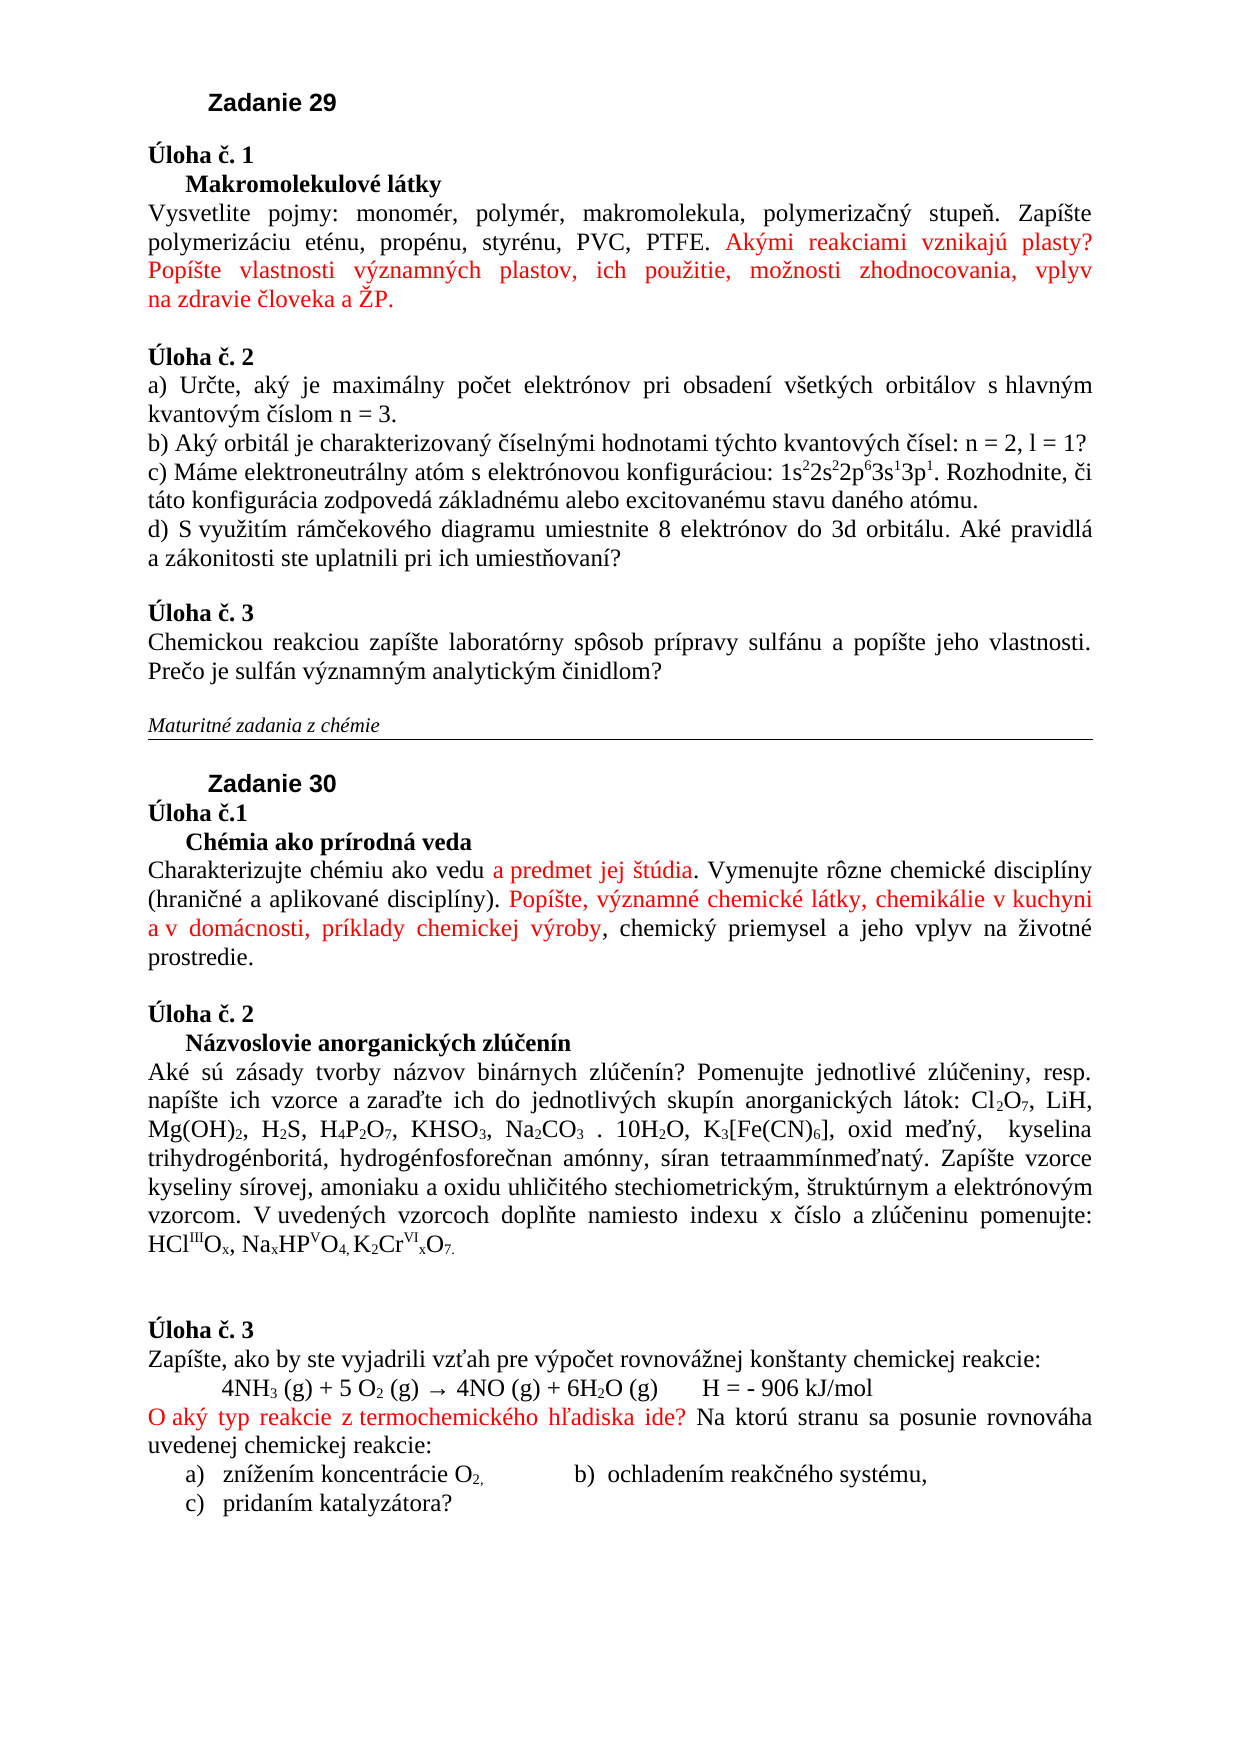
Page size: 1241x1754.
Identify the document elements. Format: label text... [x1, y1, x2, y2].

text Úloha č.1 [148, 798, 1093, 827]
text 4NH3 (g) + 5 O2 (g) → 4NO (g) + 6H2O (g) H = - 906 kJ/mol [148, 1373, 1093, 1402]
text Chemickou reakciou zapíšte laboratórny spôsob prípravy sulfánu a popíšte jeho vlastnosti. Prečo je sulfán významným analytickým činidlom? [148, 627, 1093, 684]
text b) Aký orbitál je charakterizovaný číselnými hodnotami týchto kvantových čísel: n = 2, l = 1? [148, 428, 1093, 457]
text Názvoslovie anorganických zlúčenín [185, 1028, 1093, 1057]
list pridaním katalyzátora? [185, 1488, 1093, 1517]
text Aké sú zásady tvorby názvov binárnych zlúčenín? Pomenujte jednotlivé zlúčeniny, resp. napíšte ich vzorce a zaraďte ich do jednotlivých skupín anorganických látok: Cl2O7, LiH, Mg(OH)2, H2S, H4P2O7, KHSO3, Na2CO3 . 10H2O, K3[Fe(CN)6], oxid meďný, kyselina trihydrogénboritá, hydrogénfosforečnan amónny, síran tetraammínmeďnatý. Zapíšte vzorce kyseliny sírovej, amoniaku a oxidu uhličitého stechiometrickým, štruktúrnym a elektrónovým vzorcom. V uvedených vzorcoch doplňte namiesto indexu x číslo a zlúčeninu pomenujte: HClIIIOx, NaxHPVO4, K2CrVIxO7. [148, 1057, 1093, 1258]
text Maturitné zadania z chémie [148, 713, 1093, 739]
text Zapíšte, ako by ste vyjadrili vzťah pre výpočet rovnovážnej konštanty chemickej reakcie: [148, 1344, 1093, 1373]
text d) S využitím rámčekového diagramu umiestnite 8 elektrónov do 3d orbitálu. Aké pravidlá a zákonitosti ste uplatnili pri ich umiestňovaní? [148, 514, 1093, 572]
subtitle Zadanie 29 [148, 88, 1093, 117]
subtitle Zadanie 30 [148, 769, 1093, 798]
text Vysvetlite pojmy: monomér, polymér, makromolekula, polymerizačný stupeň. Zapíšte polymerizáciu eténu, propénu, styrénu, PVC, PTFE. Akými reakciami vznikajú plasty? Popíšte vlastnosti významných plastov, ich použitie, možnosti zhodnocovania, vplyv na zdravie človeka a ŽP. [148, 198, 1093, 313]
text Úloha č. 2 [148, 342, 1093, 371]
text c) Máme elektroneutrálny atóm s elektrónovou konfiguráciou: 1s22s22p63s13p1. Rozhodnite, či táto konfigurácia zodpovedá základnému alebo excitovanému stavu daného atómu. [148, 457, 1093, 514]
text Chémia ako prírodná veda [185, 827, 1093, 855]
text Úloha č. 3 [148, 598, 1093, 627]
text a) Určte, aký je maximálny počet elektrónov pri obsadení všetkých orbitálov s hlavným kvantovým číslom n = 3. [148, 371, 1093, 428]
text Charakterizujte chémiu ako vedu a predmet jej štúdia. Vymenujte rôzne chemické disciplíny (hraničné a aplikované disciplíny). Popíšte, významné chemické látky, chemikálie v kuchyni a v domácnosti, príklady chemickej výroby, chemický priemysel a jeho vplyv na životné prostredie. [148, 855, 1093, 970]
text Úloha č. 2 [148, 999, 1093, 1028]
text Makromolekulové látky [185, 169, 1093, 198]
text Úloha č. 3 [148, 1315, 1093, 1344]
list znížením koncentrácie O2, b) ochladením reakčného systému, [185, 1459, 1093, 1488]
text O aký typ reakcie z termochemického hľadiska ide? Na ktorú stranu sa posunie rovnováha uvedenej chemickej reakcie: [148, 1402, 1093, 1459]
text Úloha č. 1 [148, 141, 1093, 169]
